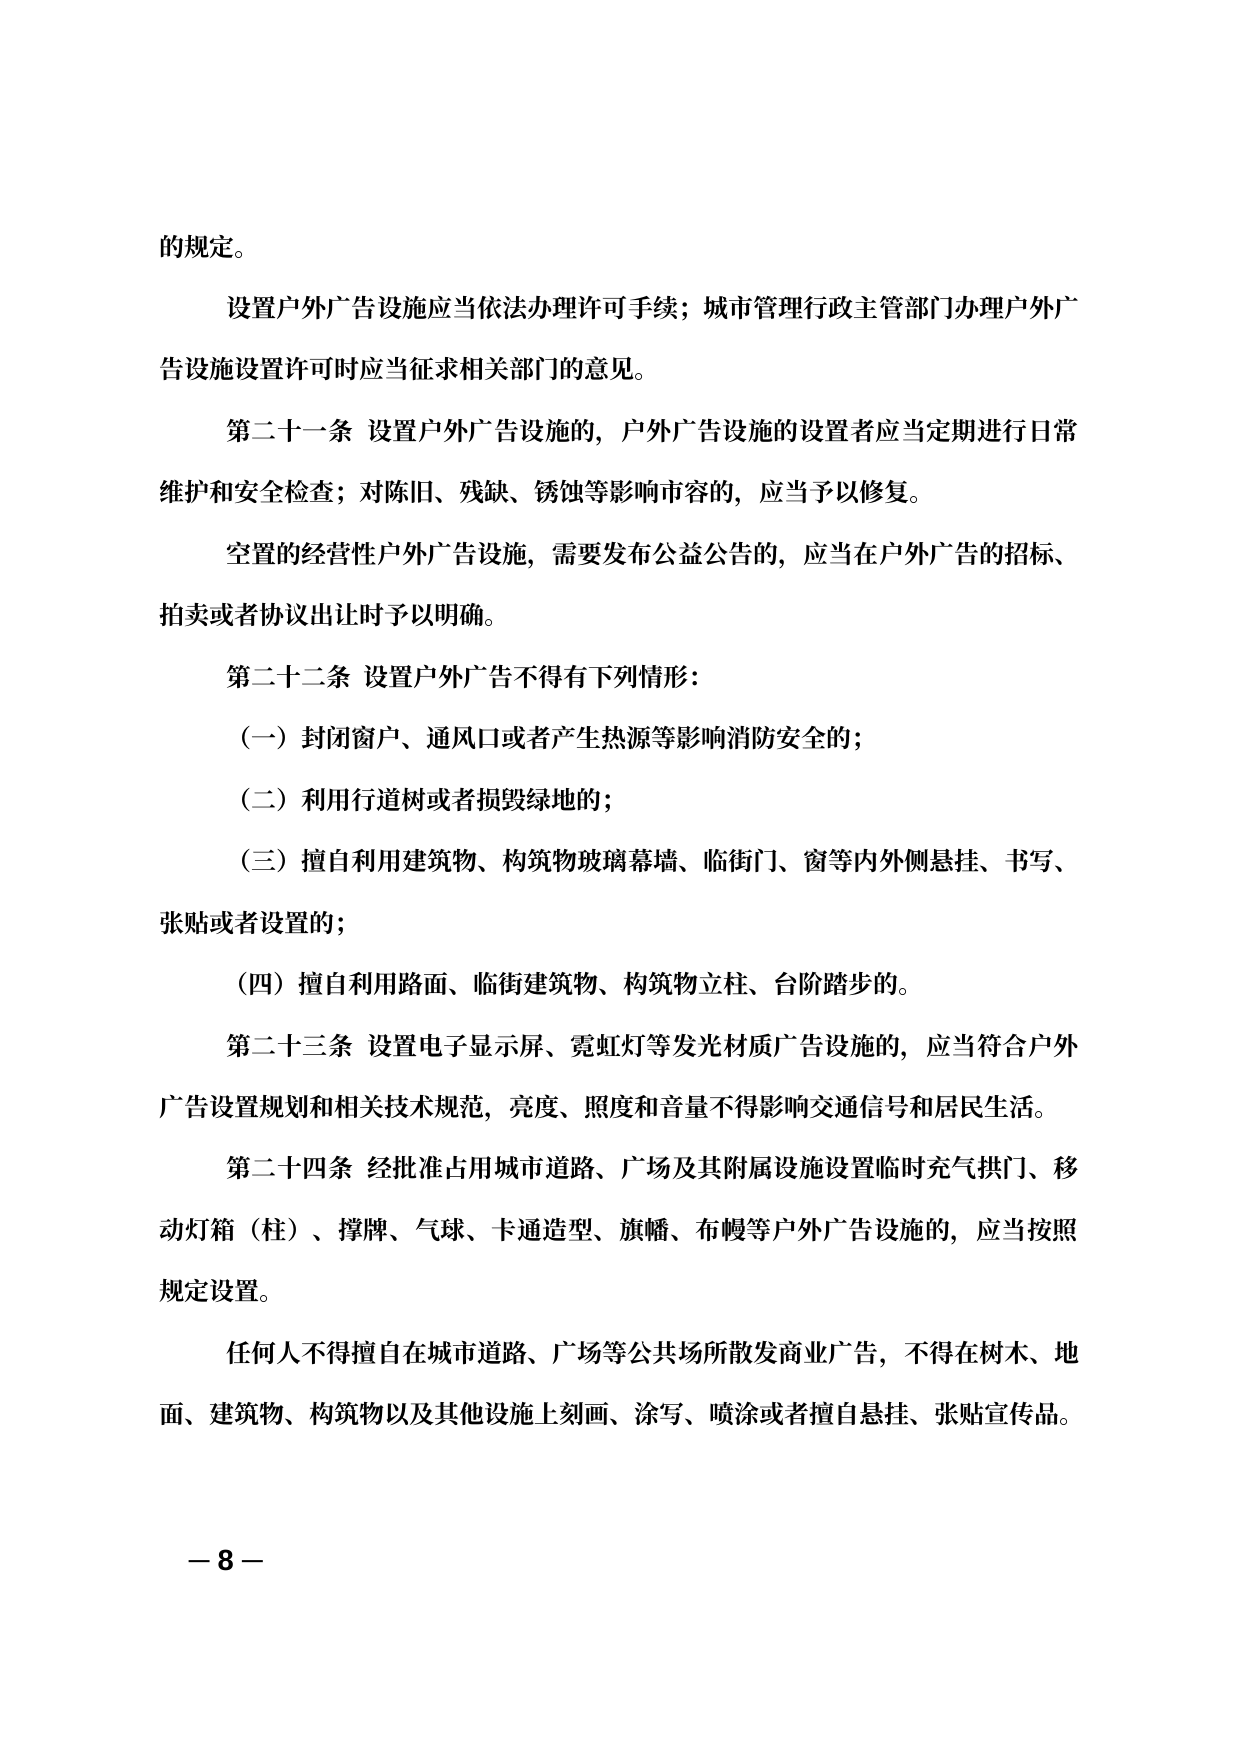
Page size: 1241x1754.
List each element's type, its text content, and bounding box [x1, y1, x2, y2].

text （一）封闭窗户、通风口或者产生热源等影响消防安全的； [159, 698, 1081, 760]
text （二）利用行道树或者损毁绿地的； [159, 760, 1081, 821]
text 第二十二条 设置户外广告不得有下列情形： [159, 637, 1081, 698]
text （四）擅自利用路面、临街建筑物、构筑物立柱、台阶踏步的。 [159, 944, 1081, 1006]
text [159, 207, 1081, 268]
text 第二十三条 设置电子显示屏、霓虹灯等发光材质广告设施的，应当符合户外广告设置规划和相关技术规范，亮度、照度和音量不得影响交通信号和居民生活。 [159, 1006, 1081, 1129]
text 任何人不得擅自在城市道路、广场等公共场所散发商业广告，不得在树木、地面、建筑物、构筑物以及其他设施上刻画、涂写、喷涂或者擅自悬挂、张贴宣传品。 [159, 1313, 1081, 1436]
text 第二十四条 经批准占用城市道路、广场及其附属设施设置临时充气拱门、移动灯箱（柱）、撑牌、气球、卡通造型、旗幡、布幔等户外广告设施的，应当按照规定设置。 [159, 1129, 1081, 1313]
text （三）擅自利用建筑物、构筑物玻璃幕墙、临街门、窗等内外侧悬挂、书写、张贴或者设置的； [159, 821, 1081, 944]
text 空置的经营性户外广告设施，需要发布公益公告的，应当在户外广告的招标、拍卖或者协议出让时予以明确。 [159, 514, 1081, 637]
text 设置户外广告设施应当依法办理许可手续；城市管理行政主管部门办理户外广告设施设置许可时应当征求相关部门的意见。 [159, 268, 1081, 391]
text 第二十一条 设置户外广告设施的，户外广告设施的设置者应当定期进行日常维护和安全检查；对陈旧、残缺、锈蚀等影响市容的，应当予以修复。 [159, 391, 1081, 514]
